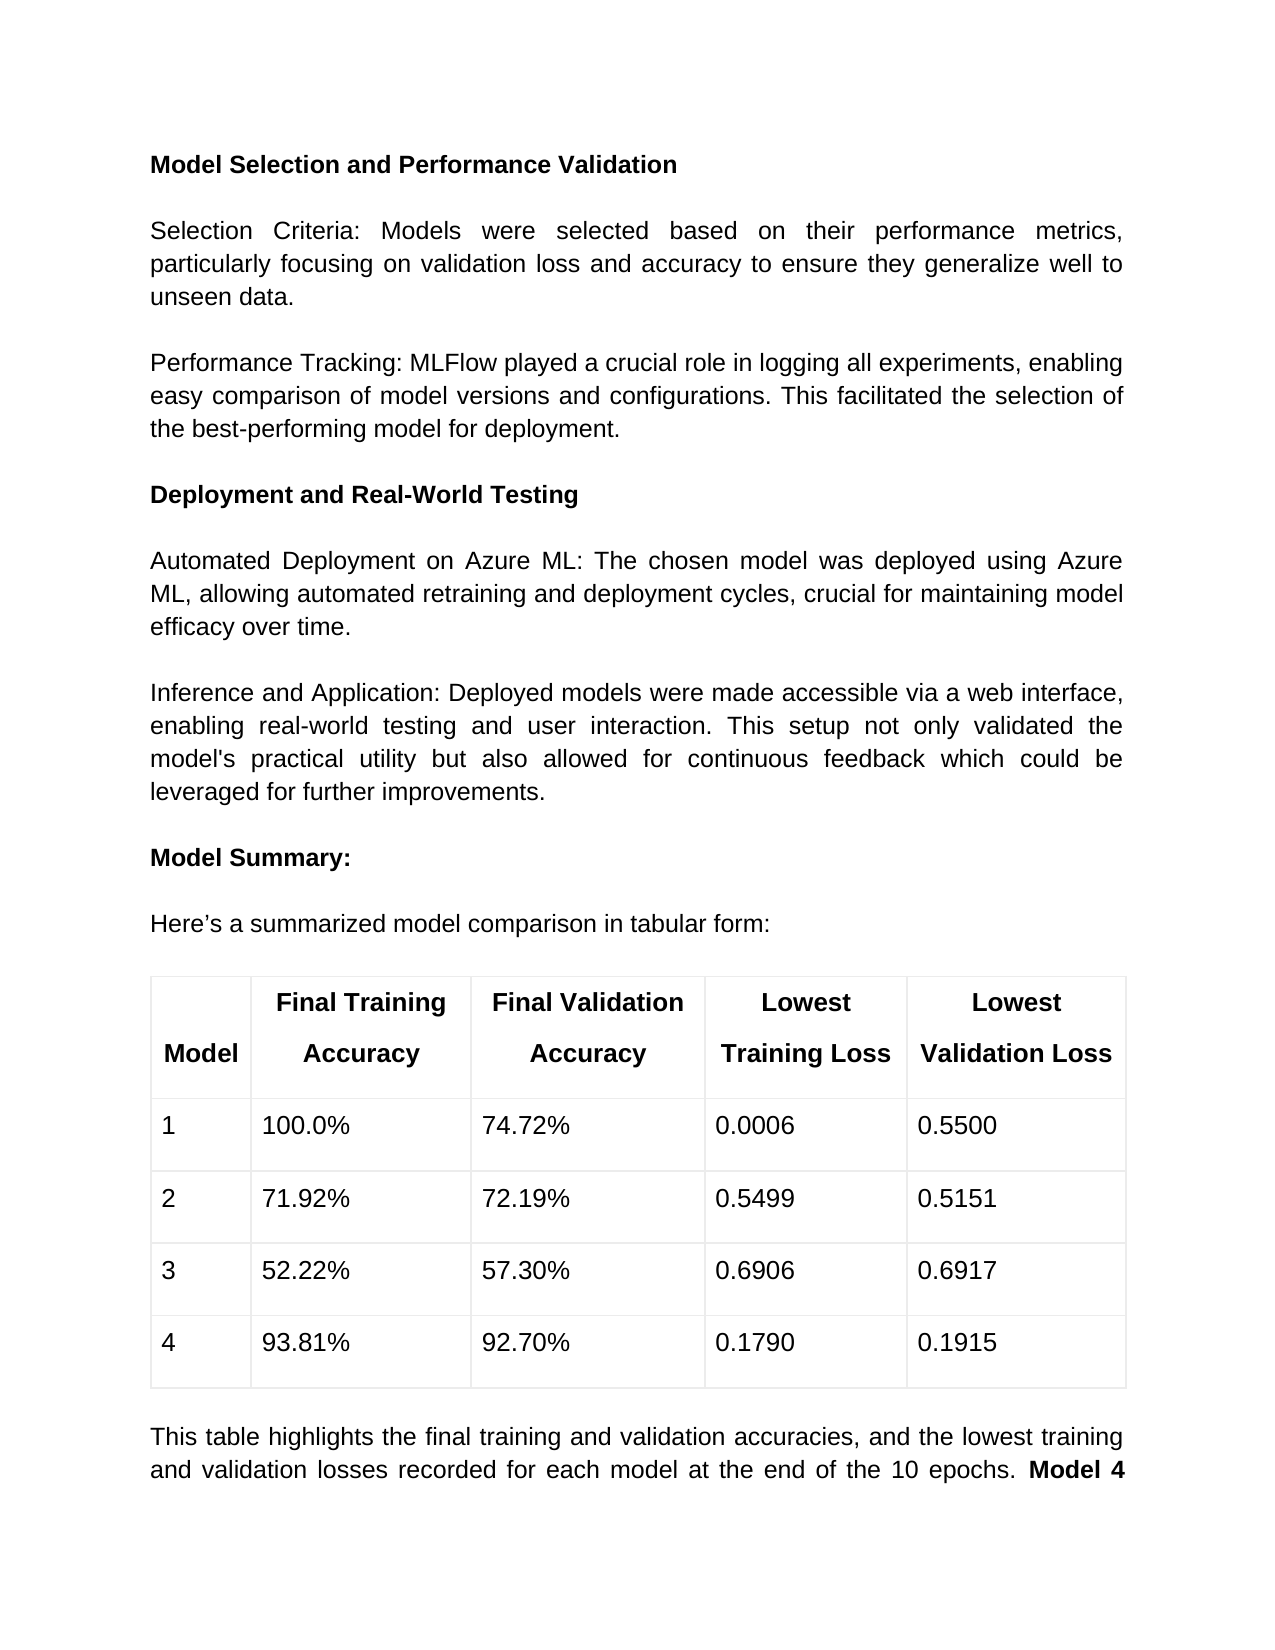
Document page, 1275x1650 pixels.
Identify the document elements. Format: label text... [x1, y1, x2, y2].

table_cell 0.5500 [908, 1099, 1125, 1170]
text Here’s a summarized model comparison in tabular form: [150, 909, 1125, 938]
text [150, 1422, 1125, 1483]
text Model Summary: [150, 843, 1125, 872]
table_cell 52.22% [252, 1244, 470, 1315]
table_header Lowest Validation Loss [908, 977, 1125, 1097]
table_header Model [152, 977, 250, 1097]
table_cell 0.6906 [706, 1244, 906, 1315]
text Inference and Application: Deployed models were made accessible via a web interface, enabling real-world testing and user interaction. This setup not only validated the model's practical utility but also allowed for continuous feedback which could be leveraged for further improvements. [150, 678, 1125, 806]
table_cell 93.81% [252, 1316, 470, 1387]
table_cell 0.5499 [706, 1172, 906, 1242]
table_cell 92.70% [472, 1316, 704, 1387]
table_cell 1 [152, 1099, 250, 1170]
table_cell 0.5151 [908, 1172, 1125, 1242]
table_header Lowest Training Loss [706, 977, 906, 1097]
table_header Final Validation Accuracy [472, 977, 704, 1097]
table_cell 0.1915 [908, 1316, 1125, 1387]
text Selection Criteria: Models were selected based on their performance metrics, particularly focusing on validation loss and accuracy to ensure they generalize well to unseen data. [150, 216, 1125, 311]
table_cell 0.6917 [908, 1244, 1125, 1315]
table_header Final Training Accuracy [252, 977, 470, 1097]
table_cell 0.0006 [706, 1099, 906, 1170]
table_cell 4 [152, 1316, 250, 1387]
table_cell 57.30% [472, 1244, 704, 1315]
table_cell 72.19% [472, 1172, 704, 1242]
table_cell 0.1790 [706, 1316, 906, 1387]
text Deployment and Real-World Testing [150, 480, 1125, 509]
table_cell 3 [152, 1244, 250, 1315]
text Performance Tracking: MLFlow played a crucial role in logging all experiments, enabling easy comparison of model versions and configurations. This facilitated the selection of the best-performing model for deployment. [150, 348, 1125, 443]
text Automated Deployment on Azure ML: The chosen model was deployed using Azure ML, allowing automated retraining and deployment cycles, crucial for maintaining model efficacy over time. [150, 546, 1125, 641]
table_cell 74.72% [472, 1099, 704, 1170]
table_cell 100.0% [252, 1099, 470, 1170]
table_cell 71.92% [252, 1172, 470, 1242]
text Model Selection and Performance Validation [150, 150, 1125, 179]
table_cell 2 [152, 1172, 250, 1242]
